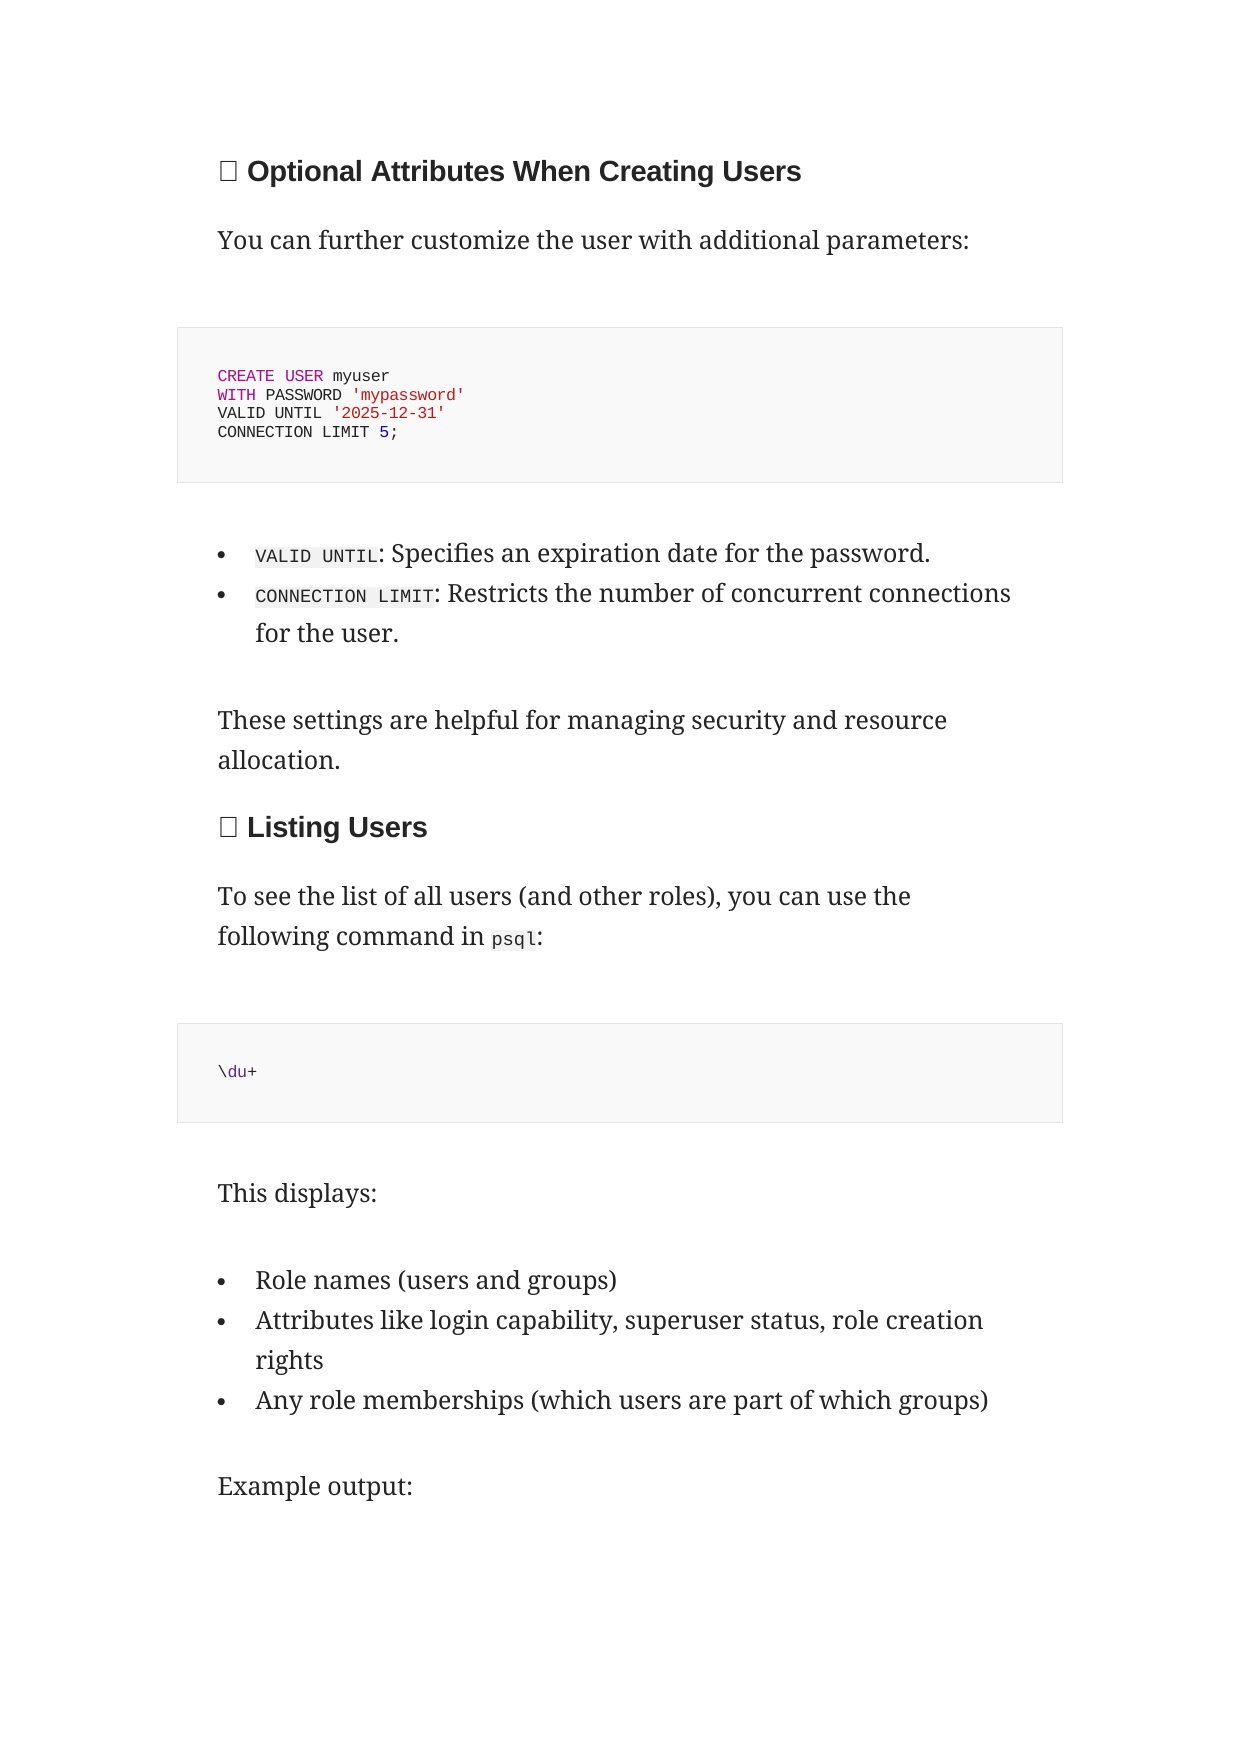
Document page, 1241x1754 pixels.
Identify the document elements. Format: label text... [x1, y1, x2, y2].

text You can further customize the user with additional parameters: [217, 217, 1023, 257]
list VALID UNTIL: Specifies an expiration date for the password. [218, 530, 1023, 570]
list Attributes like login capability, superuser status, role creation rights [218, 1296, 1023, 1376]
text This displays: [217, 1169, 1023, 1209]
text CREATE USER myuser WITH PASSWORD 'mypassword' VALID UNTIL '2025-12-31' CONNECTION LIMIT 5; [178, 328, 1062, 482]
text Example output: [217, 1463, 1023, 1503]
text \du+ [178, 1024, 1062, 1122]
subtitle 🔧 Optional Attributes When Creating Users [217, 150, 1023, 187]
text To see the list of all users (and other roles), you can use the following command in psql: [217, 873, 1023, 953]
subtitle ✅ Listing Users [217, 806, 1023, 843]
list Role names (users and groups) [218, 1256, 1023, 1296]
text These settings are helpful for managing security and resource allocation. [217, 697, 1023, 777]
list CONNECTION LIMIT: Restricts the number of concurrent connections for the user. [218, 570, 1023, 650]
list Any role memberships (which users are part of which groups) [218, 1376, 1023, 1416]
